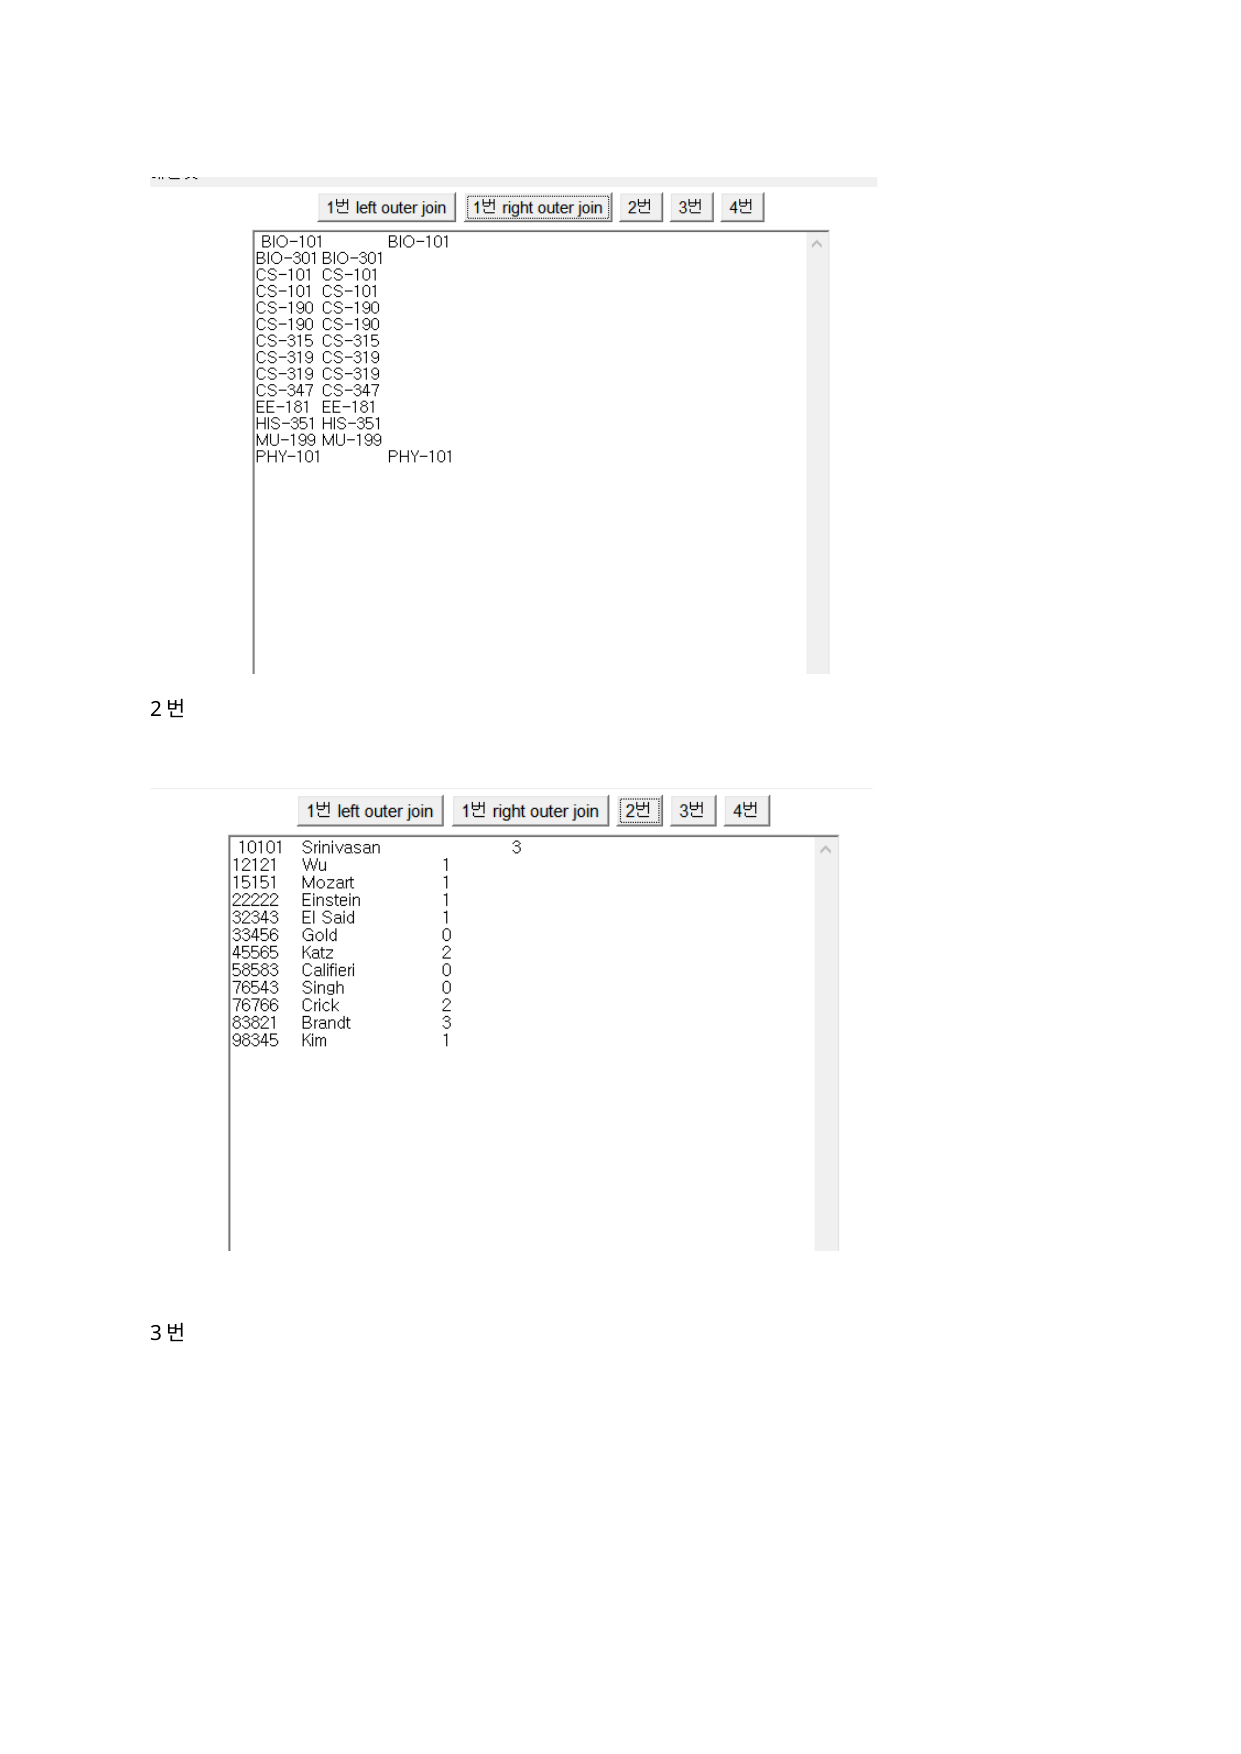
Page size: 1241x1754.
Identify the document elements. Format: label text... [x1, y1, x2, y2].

picture [150, 788, 873, 1251]
picture [150, 177, 878, 674]
text 2번 [150, 692, 1090, 723]
text 3번 [150, 1317, 1090, 1347]
